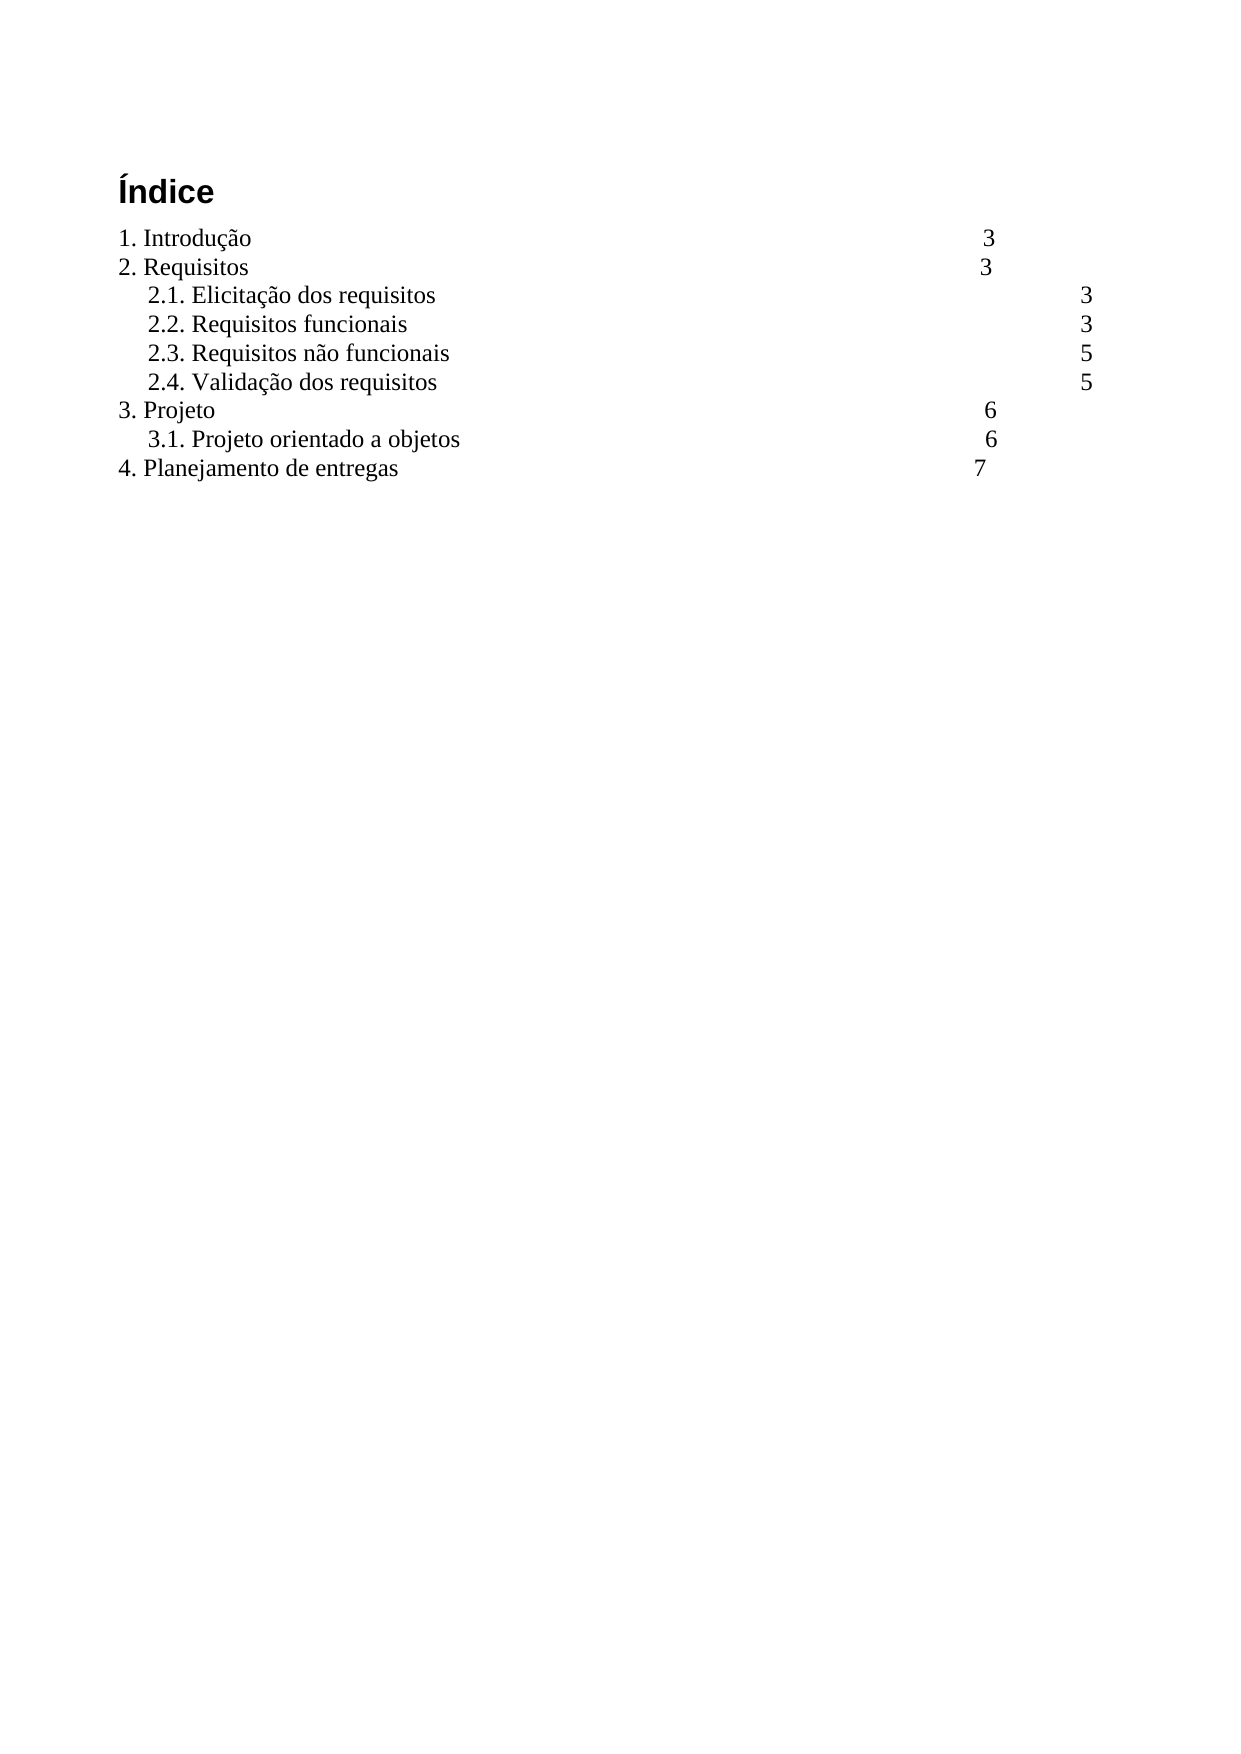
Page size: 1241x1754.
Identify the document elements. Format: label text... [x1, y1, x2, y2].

text Índice [118, 172, 1122, 210]
